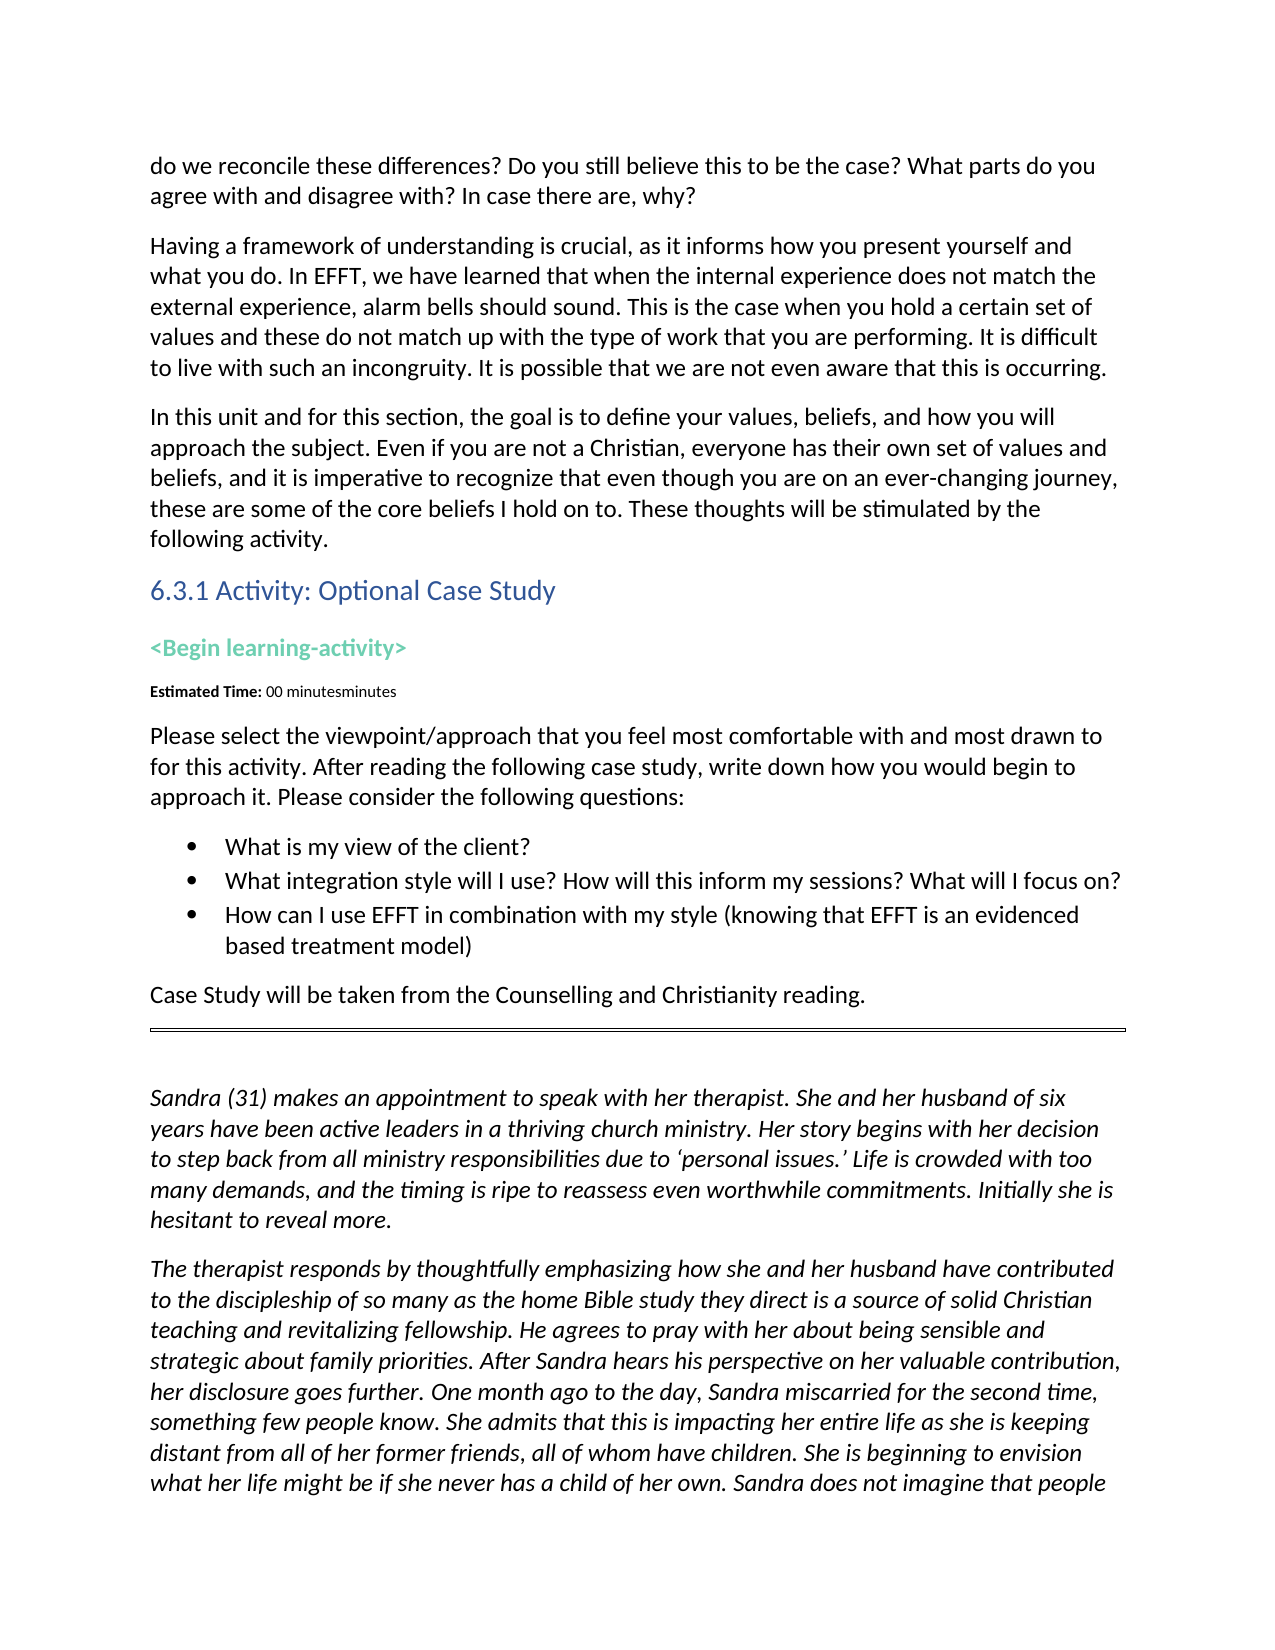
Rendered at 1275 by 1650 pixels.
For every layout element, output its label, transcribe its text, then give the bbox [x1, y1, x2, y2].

text Estimated Time: 00 minutesminutes [150, 681, 1125, 702]
list What is my view of the client? [187, 831, 1125, 861]
list What integration style will I use? How will this inform my sessions? What will I focus on? [187, 865, 1125, 896]
text Please select the viewpoint/approach that you feel most comfortable with and most drawn to for this activity. After reading the following case study, write down how you would begin to approach it. Please consider the following questions: [150, 721, 1125, 812]
text <Begin learning-activity> [150, 632, 1125, 663]
text Case Study will be taken from the Counselling and Christianity reading. [150, 979, 1125, 1010]
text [150, 1253, 1125, 1498]
text In this unit and for this section, the goal is to define your values, beliefs, and how you will approach the subject. Even if you are not a Christian, everyone has their own set of values and beliefs, and it is imperative to recognize that even though you are on an ever-changing journey, these are some of the core beliefs I hold on to. These thoughts will be stimulated by the following activity. [150, 401, 1125, 554]
subtitle 6.3.1 Activity: Optional Case Study [150, 572, 1125, 608]
text Sandra (31) makes an appointment to speak with her therapist. She and her husband of six years have been active leaders in a thriving church ministry. Her story begins with her decision to step back from all ministry responsibilities due to ‘personal issues.’ Life is crowded with too many demands, and the timing is ripe to reassess even worthwhile commitments. Initially she is hesitant to reveal more. [150, 1082, 1125, 1235]
text Having a framework of understanding is crucial, as it informs how you present yourself and what you do. In EFFT, we have learned that when the internal experience does not match the external experience, alarm bells should sound. This is the case when you hold a certain set of values and these do not match up with the type of work that you are performing. It is difficult to live with such an incongruity. It is possible that we are not even aware that this is occurring. [150, 230, 1125, 382]
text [150, 150, 1125, 211]
list How can I use EFFT in combination with my style (knowing that EFFT is an evidenced based treatment model) [187, 899, 1125, 960]
